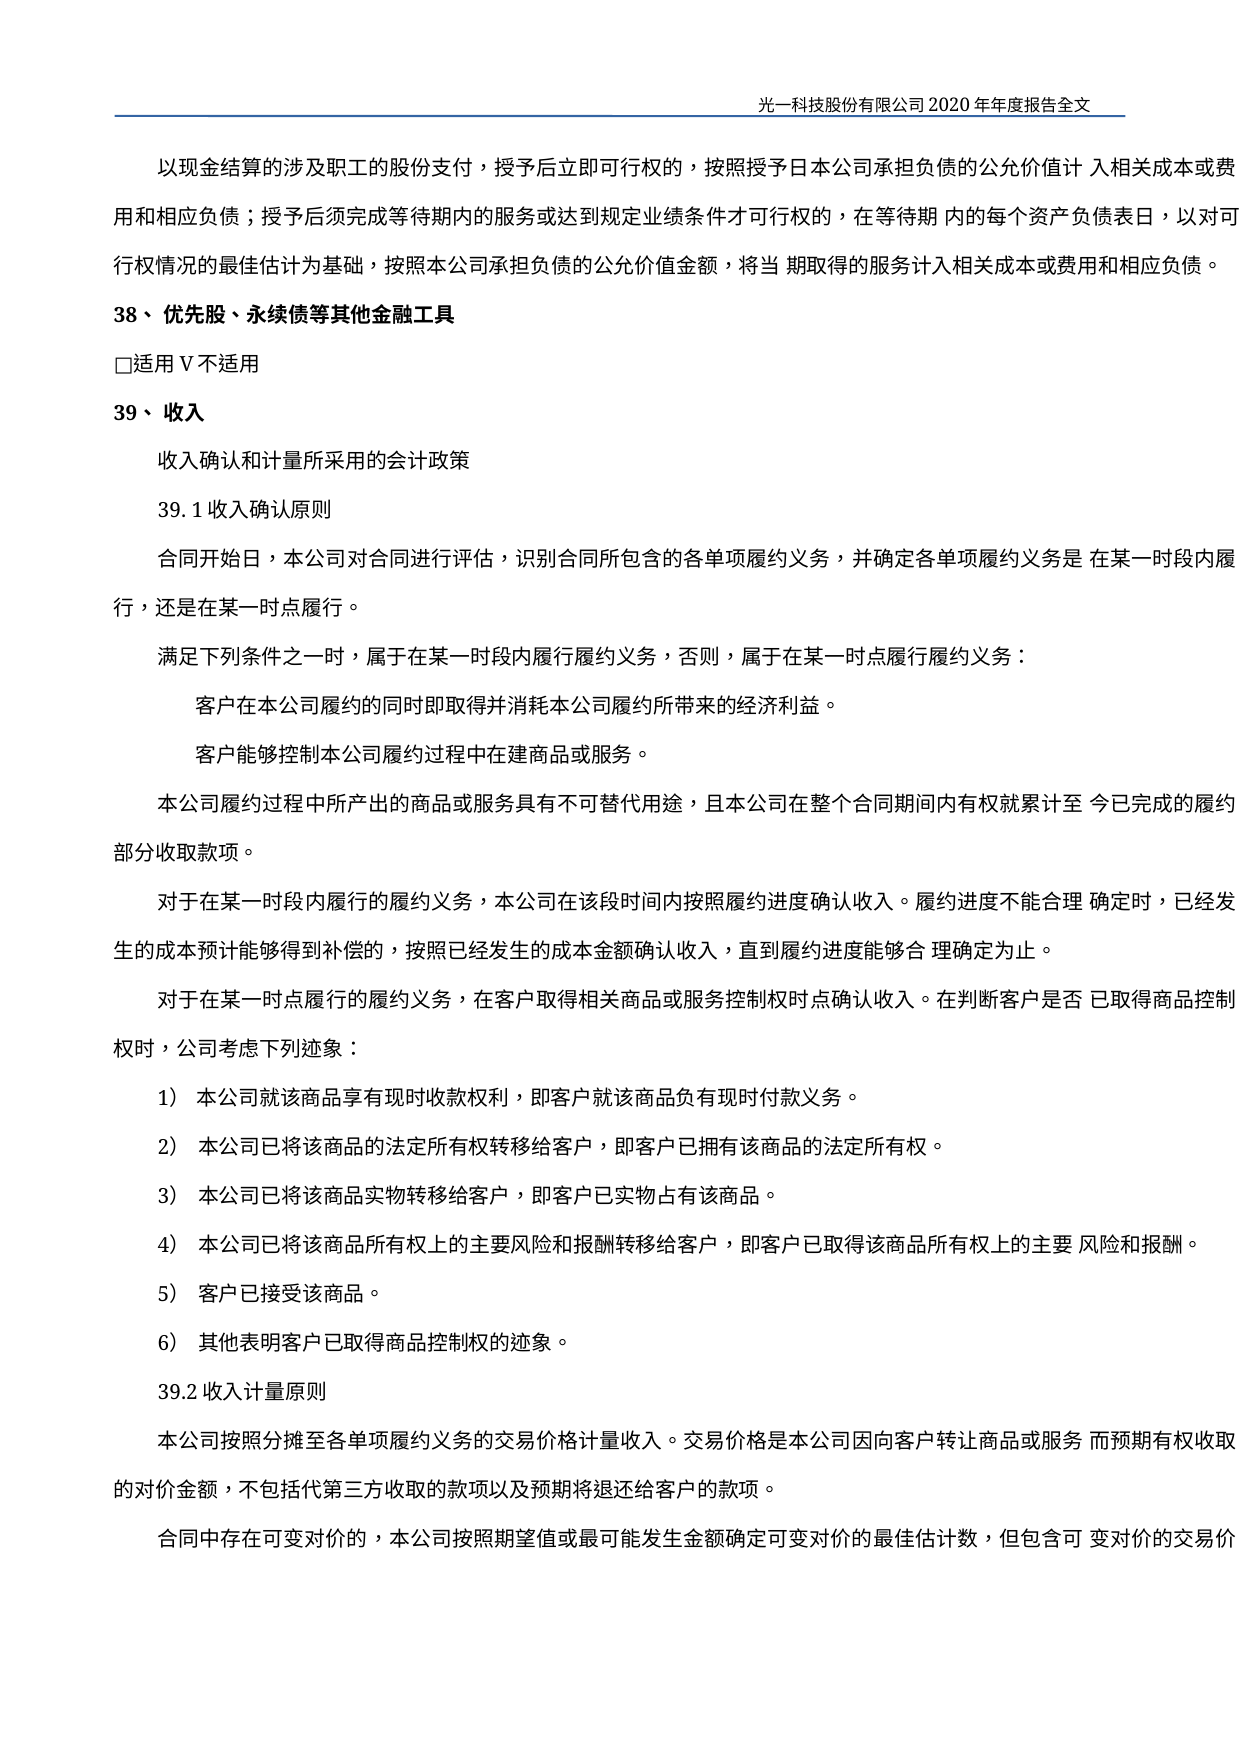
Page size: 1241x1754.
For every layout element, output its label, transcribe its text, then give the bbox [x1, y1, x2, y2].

text 1） 本公司就该商品享有现时收款权利，即客户就该商品负有现时付款义务。 [157, 1066, 1240, 1115]
text 收入确认和计量所采用的会计政策 [157, 430, 1240, 479]
text 39. 1收入确认原则 [157, 479, 1240, 528]
text 39.2收入计量原则 [157, 1360, 1240, 1409]
text 本公司按照分摊至各单项履约义务的交易价格计量收入。交易价格是本公司因向客户转让商品或服务 而预期有权收取的对价金额，不包括代第三方收取的款项以及预期将退还给客户的款项。 [114, 1409, 1240, 1507]
text 3） 本公司已将该商品实物转移给客户，即客户已实物占有该商品。 [157, 1164, 1240, 1213]
text 对于在某一时点履行的履约义务，在客户取得相关商品或服务控制权时点确认收入。在判断客户是否 已取得商品控制权时，公司考虑下列迹象： [114, 968, 1240, 1066]
text 以现金结算的涉及职工的股份支付，授予后立即可行权的，按照授予日本公司承担负债的公允价值计 入相关成本或费用和相应负债；授予后须完成等待期内的服务或达到规定业绩条件才可行权的，在等待期 内的每个资产负债表日，以对可行权情况的最佳估计为基础，按照本公司承担负债的公允价值金额，将当 期取得的服务计入相关成本或费用和相应负债。 [114, 136, 1240, 283]
text 4） 本公司已将该商品所有权上的主要风险和报酬转移给客户，即客户已取得该商品所有权上的主要 风险和报酬。 [114, 1213, 1240, 1262]
text 6） 其他表明客户已取得商品控制权的迹象。 [157, 1311, 1240, 1360]
text 39、 收入 [9, 381, 1240, 430]
text 客户能够控制本公司履约过程中在建商品或服务。 [195, 723, 1240, 772]
text 合同开始日，本公司对合同进行评估，识别合同所包含的各单项履约义务，并确定各单项履约义务是 在某一时段内履行，还是在某一时点履行。 [114, 528, 1240, 626]
text 2） 本公司已将该商品的法定所有权转移给客户，即客户已拥有该商品的法定所有权。 [157, 1115, 1240, 1164]
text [114, 1507, 1240, 1556]
text 5） 客户已接受该商品。 [157, 1262, 1240, 1311]
text 38、 优先股、永续债等其他金融工具 [9, 283, 1240, 332]
text 对于在某一时段内履行的履约义务，本公司在该段时间内按照履约进度确认收入。履约进度不能合理 确定时，已经发生的成本预计能够得到补偿的，按照已经发生的成本金额确认收入，直到履约进度能够合 理确定为止。 [114, 870, 1240, 968]
text 满足下列条件之一时，属于在某一时段内履行履约义务，否则，属于在某一时点履行履约义务： [157, 626, 1240, 674]
text 本公司履约过程中所产出的商品或服务具有不可替代用途，且本公司在整个合同期间内有权就累计至 今已完成的履约部分收取款项。 [114, 772, 1240, 870]
text 客户在本公司履约的同时即取得并消耗本公司履约所带来的经济利益。 [195, 674, 1240, 723]
text □适用V不适用 [9, 332, 1240, 381]
